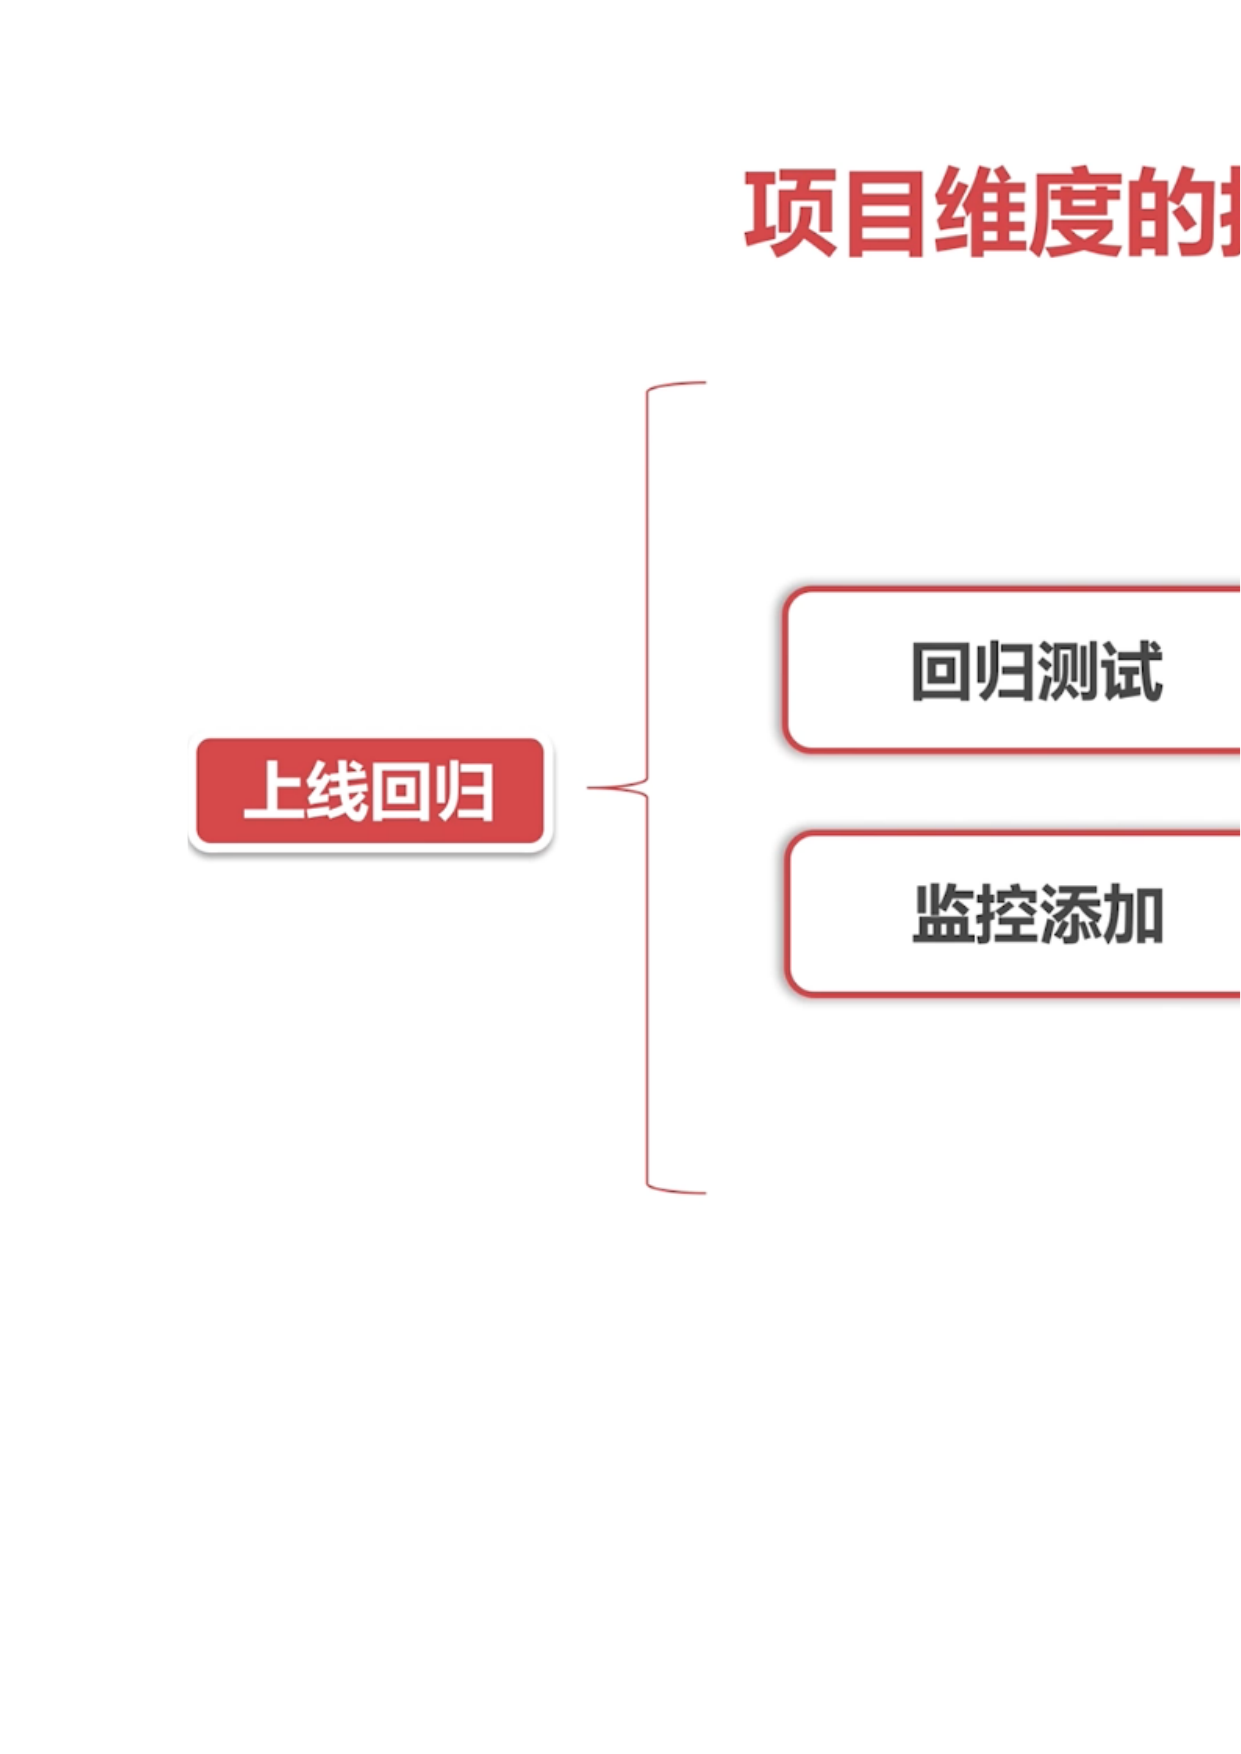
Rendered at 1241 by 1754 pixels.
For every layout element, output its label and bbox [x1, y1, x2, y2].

picture [187, 162, 1241, 1255]
